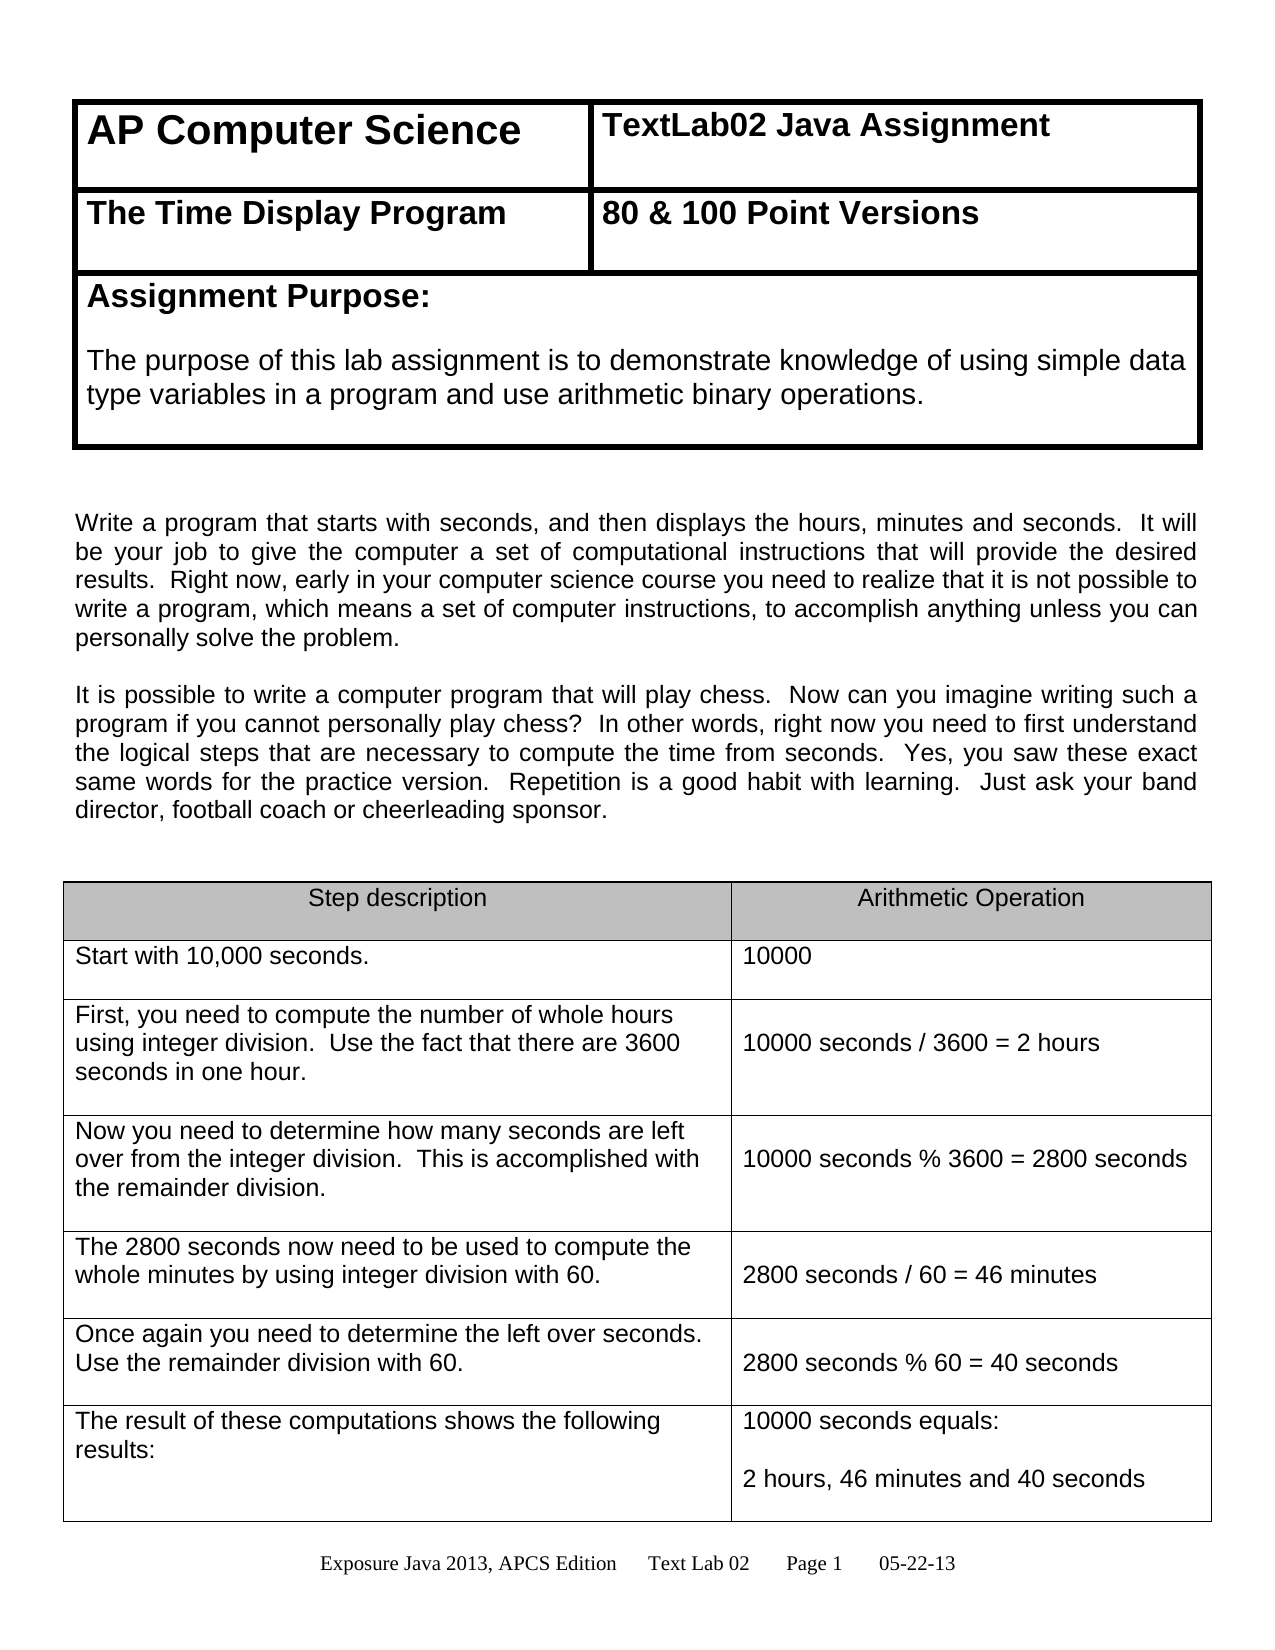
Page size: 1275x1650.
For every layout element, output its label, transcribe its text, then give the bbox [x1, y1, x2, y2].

table_cell Once again you need to determine the left over seconds. Use the remainder division with 60. [64, 1319, 731, 1405]
table_cell 10000 seconds / 3600 = 2 hours [732, 1000, 1211, 1114]
table_header AP Computer Science [78, 105, 588, 187]
table_cell 80 & 100 Point Versions [594, 193, 1197, 270]
table_cell 2800 seconds % 60 = 40 seconds [732, 1319, 1211, 1405]
table_cell First, you need to compute the number of whole hours using integer division. Use the fact that there are 3600 seconds in one hour. [64, 1000, 731, 1114]
table_cell Start with 10,000 seconds. [64, 941, 731, 998]
table_cell 2800 seconds / 60 = 46 minutes [732, 1232, 1211, 1318]
table_cell The Time Display Program [78, 193, 588, 270]
table_header Step description [64, 883, 731, 940]
table_cell 10000 [732, 941, 1211, 998]
table_cell The 2800 seconds now need to be used to compute the whole minutes by using integer division with 60. [64, 1232, 731, 1318]
table_cell Assignment Purpose: The purpose of this lab assignment is to demonstrate knowledge of using simple data type variables in a program and use arithmetic binary operations. [78, 276, 1197, 444]
text Write a program that starts with seconds, and then displays the hours, minutes and seconds. It will be your job to give the computer a set of computational instructions that will provide the desired results. Right now, early in your computer science course you need to realize that it is not possible to write a program, which means a set of computer instructions, to accomplish anything unless you can personally solve the problem. [75, 508, 1200, 651]
table_cell 10000 seconds equals: 2 hours, 46 minutes and 40 seconds [732, 1406, 1211, 1521]
text It is possible to write a computer program that will play chess. Now can you imagine writing such a program if you cannot personally play chess? In other words, right now you need to first understand the logical steps that are necessary to compute the time from seconds. Yes, you saw these exact same words for the practice version. Repetition is a good habit with learning. Just ask your band director, football coach or cheerleading sponsor. [75, 680, 1200, 824]
table_cell Now you need to determine how many seconds are left over from the integer division. This is accomplished with the remainder division. [64, 1116, 731, 1231]
table_header TextLab02 Java Assignment [594, 105, 1197, 187]
table_cell The result of these computations shows the following results: [64, 1406, 731, 1521]
table_cell 10000 seconds % 3600 = 2800 seconds [732, 1116, 1211, 1231]
table_header Arithmetic Operation [732, 883, 1211, 940]
